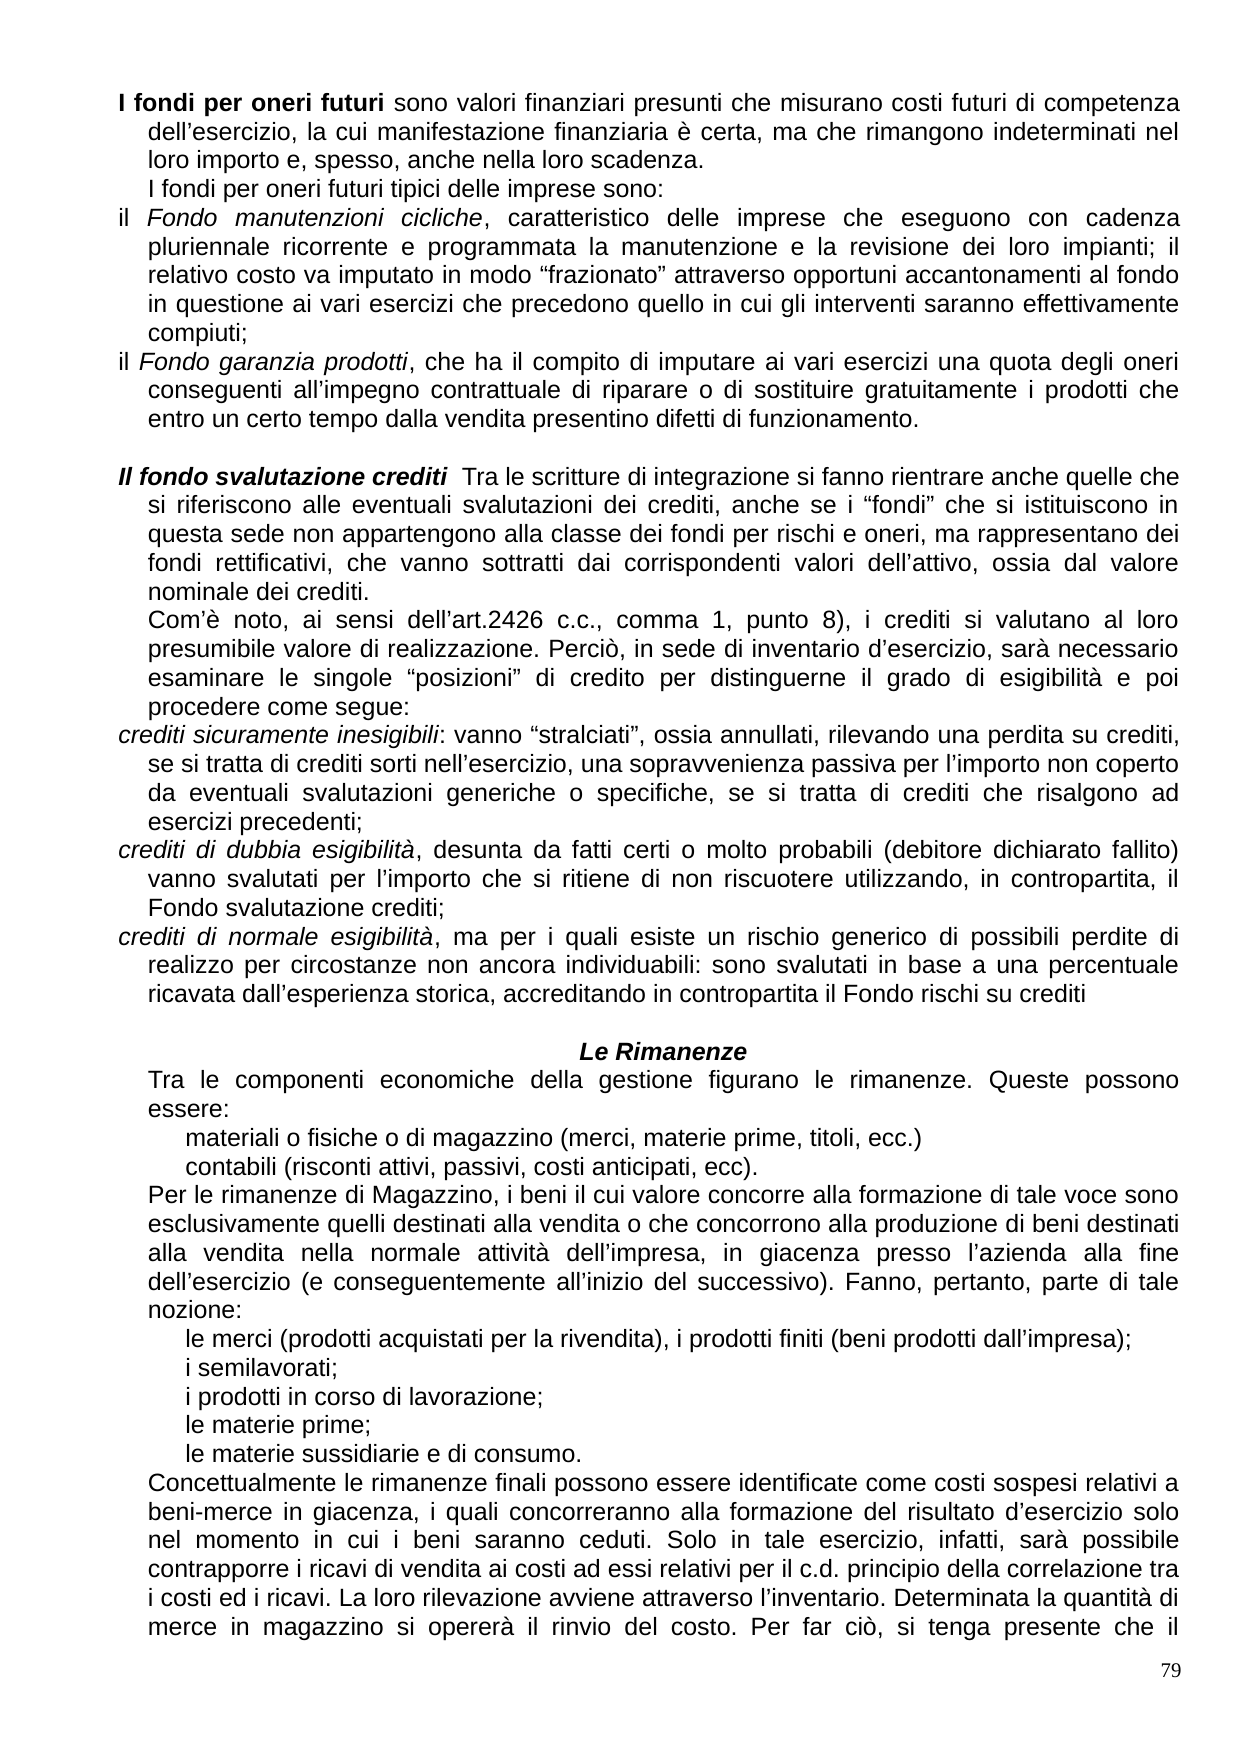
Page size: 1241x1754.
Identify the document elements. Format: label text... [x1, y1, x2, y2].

text il Fondo garanzia prodotti, che ha il compito di imputare ai vari esercizi una quota degli oneri conseguenti all’impegno contrattuale di riparare o di sostituire gratuitamente i prodotti che entro un certo tempo dalla vendita presentino difetti di funzionamento. [118, 347, 1181, 433]
text i prodotti in corso di lavorazione; [185, 1382, 1181, 1410]
text I fondi per oneri futuri tipici delle imprese sono: [148, 174, 1181, 203]
text le materie prime; [185, 1410, 1181, 1439]
text crediti sicuramente inesigibili: vanno “stralciati”, ossia annullati, rilevando una perdita su crediti, se si tratta di crediti sorti nell’esercizio, una sopravvenienza passiva per l’importo non coperto da eventuali svalutazioni generiche o specifiche, se si tratta di crediti che risalgono ad esercizi precedenti; [118, 720, 1181, 835]
text il Fondo manutenzioni cicliche, caratteristico delle imprese che eseguono con cadenza pluriennale ricorrente e programmata la manutenzione e la revisione dei loro impianti; il relativo costo va imputato in modo “frazionato” attraverso opportuni accantonamenti al fondo in questione ai vari esercizi che precedono quello in cui gli interventi saranno effettivamente compiuti; [118, 203, 1181, 347]
text materiali o fisiche o di magazzino (merci, materie prime, titoli, ecc.) [185, 1123, 1181, 1152]
text le materie sussidiarie e di consumo. [185, 1439, 1181, 1468]
text I fondi per oneri futuri sono valori finanziari presunti che misurano costi futuri di competenza dell’esercizio, la cui manifestazione finanziaria è certa, ma che rimangono indeterminati nel loro importo e, spesso, anche nella loro scadenza. [118, 88, 1181, 174]
text crediti di normale esigibilità, ma per i quali esiste un rischio generico di possibili perdite di realizzo per circostanze non ancora individuabili: sono svalutati in base a una percentuale ricavata dall’esperienza storica, accreditando in contropartita il Fondo rischi su crediti [118, 922, 1181, 1008]
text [148, 1468, 1181, 1640]
text Per le rimanenze di Magazzino, i beni il cui valore concorre alla formazione di tale voce sono esclusivamente quelli destinati alla vendita o che concorrono alla produzione di beni destinati alla vendita nella normale attività dell’impresa, in giacenza presso l’azienda alla fine dell’esercizio (e conseguentemente all’inizio del successivo). Fanno, pertanto, parte di tale nozione: [148, 1180, 1181, 1324]
text i semilavorati; [185, 1353, 1181, 1382]
text contabili (risconti attivi, passivi, costi anticipati, ecc). [185, 1152, 1181, 1180]
text Il fondo svalutazione crediti Tra le scritture di integrazione si fanno rientrare anche quelle che si riferiscono alle eventuali svalutazioni dei crediti, anche se i “fondi” che si istituiscono in questa sede non appartengono alla classe dei fondi per rischi e oneri, ma rappresentano dei fondi rettificativi, che vanno sottratti dai corrispondenti valori dell’attivo, ossia dal valore nominale dei crediti. [118, 462, 1181, 605]
text Tra le componenti economiche della gestione figurano le rimanenze. Queste possono essere: [148, 1065, 1181, 1123]
text crediti di dubbia esigibilità, desunta da fatti certi o molto probabili (debitore dichiarato fallito) vanno svalutati per l’importo che si ritiene di non riscuotere utilizzando, in contropartita, il Fondo svalutazione crediti; [118, 835, 1181, 922]
text le merci (prodotti acquistati per la rivendita), i prodotti finiti (beni prodotti dall’impresa); [185, 1324, 1181, 1353]
text Le Rimanenze [148, 1037, 1181, 1065]
text Com’è noto, ai sensi dell’art.2426 c.c., comma 1, punto 8), i crediti si valutano al loro presumibile valore di realizzazione. Perciò, in sede di inventario d’esercizio, sarà necessario esaminare le singole “posizioni” di credito per distinguerne il grado di esigibilità e poi procedere come segue: [148, 605, 1181, 720]
